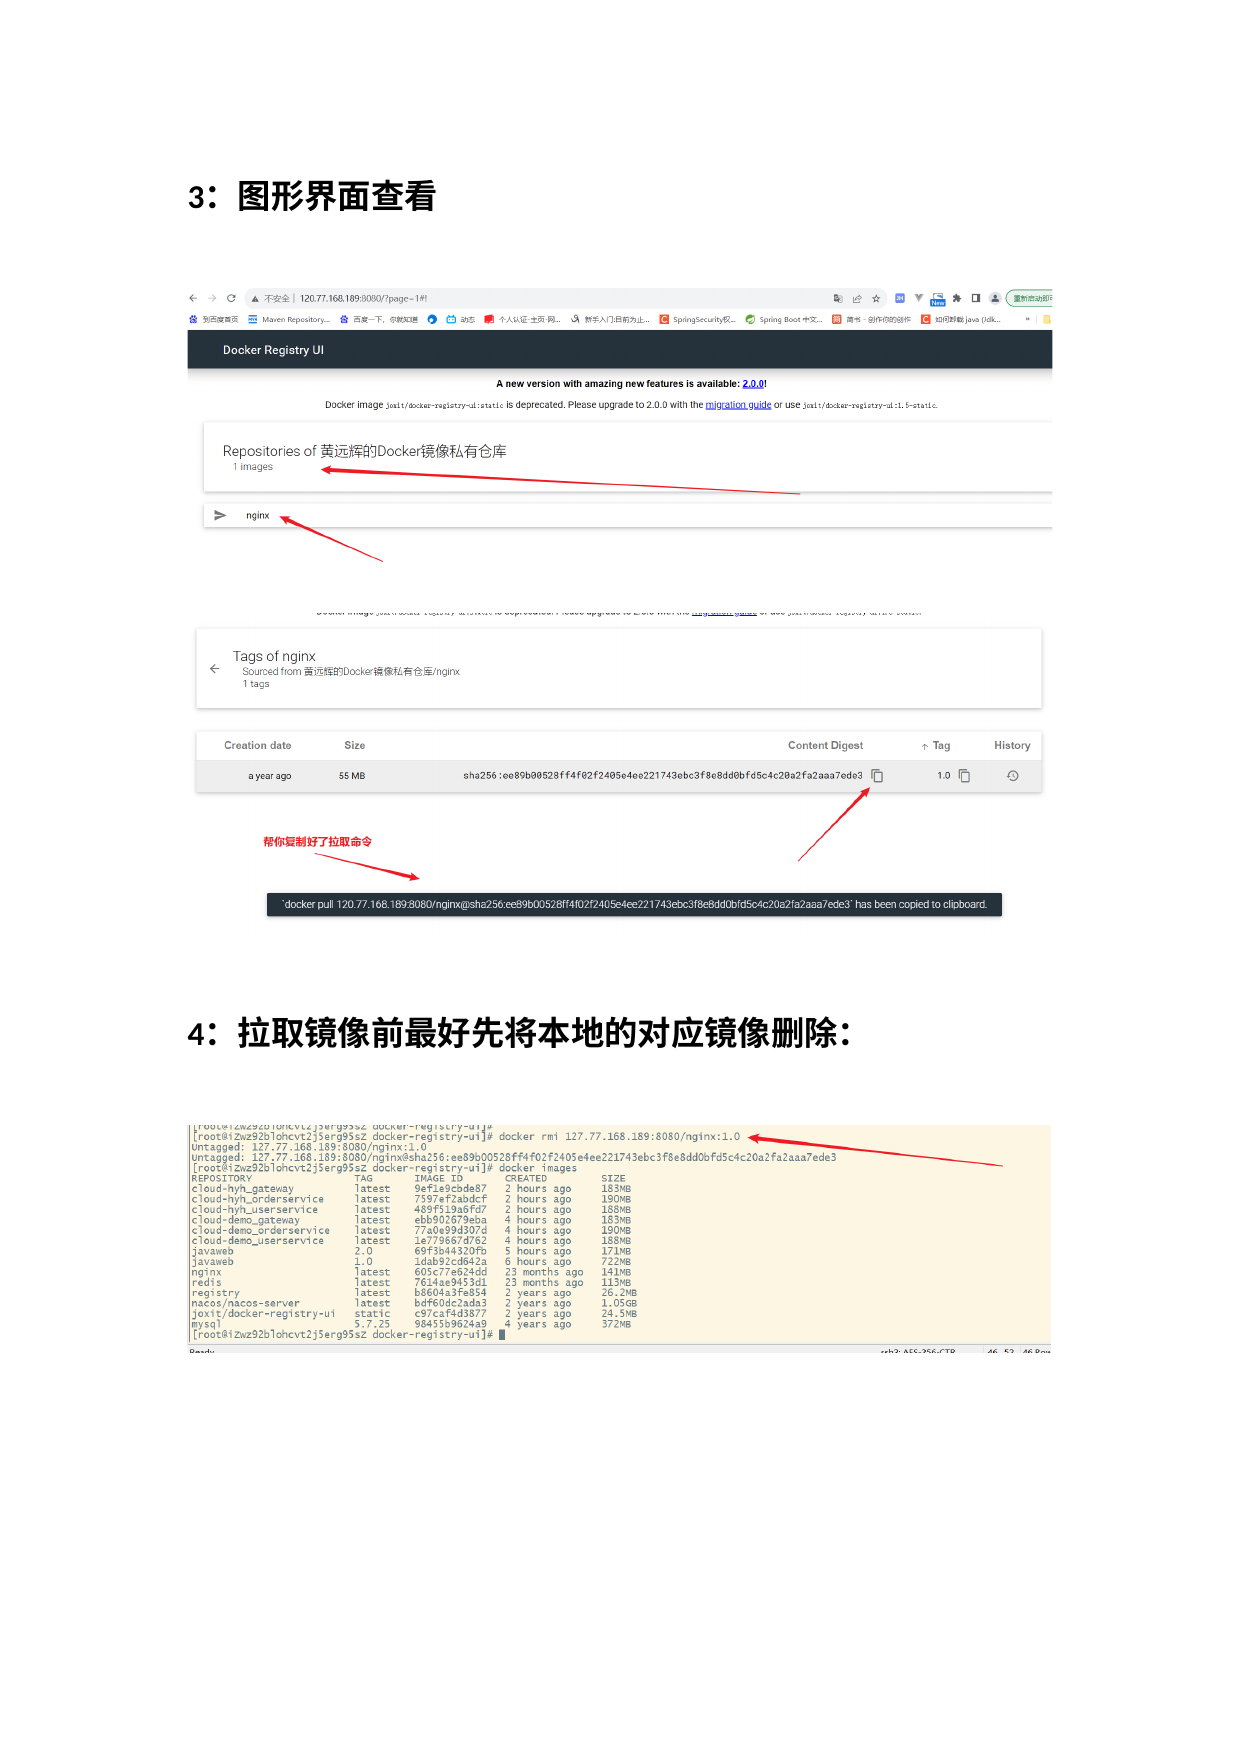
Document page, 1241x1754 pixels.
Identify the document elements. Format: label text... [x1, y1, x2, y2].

subtitle 4：拉取镜像前最好先将本地的对应镜像删除： [187, 998, 1053, 1063]
subtitle 3：图形界面查看 [187, 162, 1053, 227]
picture [187, 288, 1053, 599]
picture [187, 613, 1053, 940]
picture [187, 1125, 1051, 1353]
